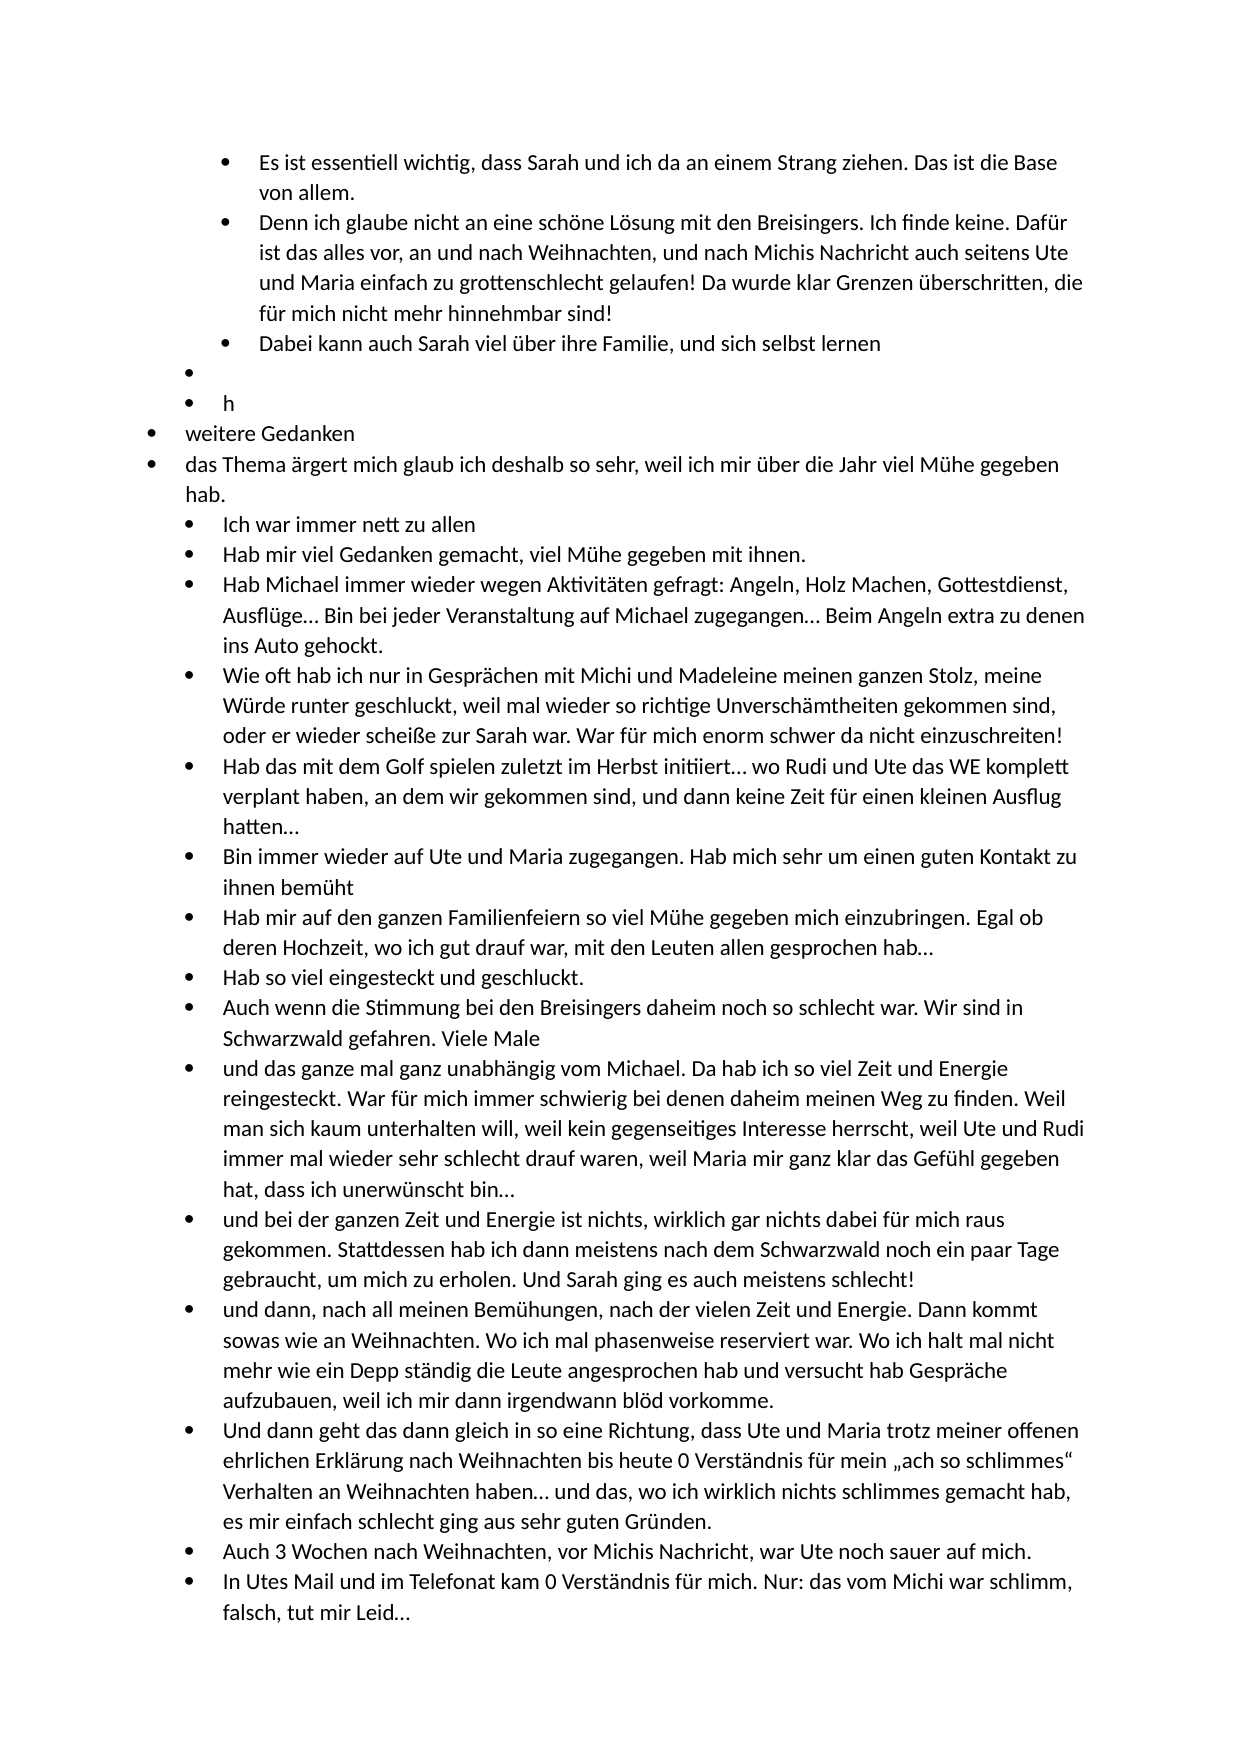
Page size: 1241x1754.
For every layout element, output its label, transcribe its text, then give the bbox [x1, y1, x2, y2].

list Dabei kann auch Sarah viel über ihre Familie, und sich selbst lernen [221, 329, 1093, 357]
list Hab das mit dem Golf spielen zuletzt im Herbst initiiert… wo Rudi und Ute das WE komplett verplant haben, an dem wir gekommen sind, und dann keine Zeit für einen kleinen Ausflug hatten… [185, 752, 1093, 840]
list Bin immer wieder auf Ute und Maria zugegangen. Hab mich sehr um einen guten Kontakt zu ihnen bemüht [185, 842, 1093, 901]
list In Utes Mail und im Telefonat kam 0 Verständnis für mich. Nur: das vom Michi war schlimm, falsch, tut mir Leid… [185, 1567, 1093, 1626]
list h [185, 389, 1093, 417]
list Wie oft hab ich nur in Gesprächen mit Michi und Madeleine meinen ganzen Stolz, meine Würde runter geschluckt, weil mal wieder so richtige Unverschämtheiten gekommen sind, oder er wieder scheiße zur Sarah war. War für mich enorm schwer da nicht einzuschreiten! [185, 661, 1093, 749]
list Hab mir viel Gedanken gemacht, viel Mühe gegeben mit ihnen. [185, 540, 1093, 568]
list Und dann geht das dann gleich in so eine Richtung, dass Ute und Maria trotz meiner offenen ehrlichen Erklärung nach Weihnachten bis heute 0 Verständnis für mein „ach so schlimmes“ Verhalten an Weihnachten haben… und das, wo ich wirklich nichts schlimmes gemacht hab, es mir einfach schlecht ging aus sehr guten Gründen. [185, 1416, 1093, 1535]
list Auch 3 Wochen nach Weihnachten, vor Michis Nachricht, war Ute noch sauer auf mich. [185, 1537, 1093, 1565]
list Es ist essentiell wichtig, dass Sarah und ich da an einem Strang ziehen. Das ist die Base von allem. [221, 148, 1093, 206]
list weitere Gedanken [148, 419, 1093, 447]
list Hab so viel eingesteckt und geschluckt. [185, 963, 1093, 991]
list Denn ich glaube nicht an eine schöne Lösung mit den Breisingers. Ich finde keine. Dafür ist das alles vor, an und nach Weihnachten, und nach Michis Nachricht auch seitens Ute und Maria einfach zu grottenschlecht gelaufen! Da wurde klar Grenzen überschritten, die für mich nicht mehr hinnehmbar sind! [221, 208, 1093, 327]
list Ich war immer nett zu allen [185, 510, 1093, 538]
list Hab Michael immer wieder wegen Aktivitäten gefragt: Angeln, Holz Machen, Gottestdienst, Ausflüge… Bin bei jeder Veranstaltung auf Michael zugegangen… Beim Angeln extra zu denen ins Auto gehockt. [185, 571, 1093, 659]
list das Thema ärgert mich glaub ich deshalb so sehr, weil ich mir über die Jahr viel Mühe gegeben hab. [148, 450, 1093, 508]
list und dann, nach all meinen Bemühungen, nach der vielen Zeit und Energie. Dann kommt sowas wie an Weihnachten. Wo ich mal phasenweise reserviert war. Wo ich halt mal nicht mehr wie ein Depp ständig die Leute angesprochen hab und versucht hab Gespräche aufzubauen, weil ich mir dann irgendwann blöd vorkomme. [185, 1296, 1093, 1414]
list und bei der ganzen Zeit und Energie ist nichts, wirklich gar nichts dabei für mich raus gekommen. Stattdessen hab ich dann meistens nach dem Schwarzwald noch ein paar Tage gebraucht, um mich zu erholen. Und Sarah ging es auch meistens schlecht! [185, 1205, 1093, 1293]
list und das ganze mal ganz unabhängig vom Michael. Da hab ich so viel Zeit und Energie reingesteckt. War für mich immer schwierig bei denen daheim meinen Weg zu finden. Weil man sich kaum unterhalten will, weil kein gegenseitiges Interesse herrscht, weil Ute und Rudi immer mal wieder sehr schlecht drauf waren, weil Maria mir ganz klar das Gefühl gegeben hat, dass ich unerwünscht bin… [185, 1054, 1093, 1203]
list Auch wenn die Stimmung bei den Breisingers daheim noch so schlecht war. Wir sind in Schwarzwald gefahren. Viele Male [185, 993, 1093, 1052]
list Hab mir auf den ganzen Familienfeiern so viel Mühe gegeben mich einzubringen. Egal ob deren Hochzeit, wo ich gut drauf war, mit den Leuten allen gesprochen hab… [185, 903, 1093, 961]
